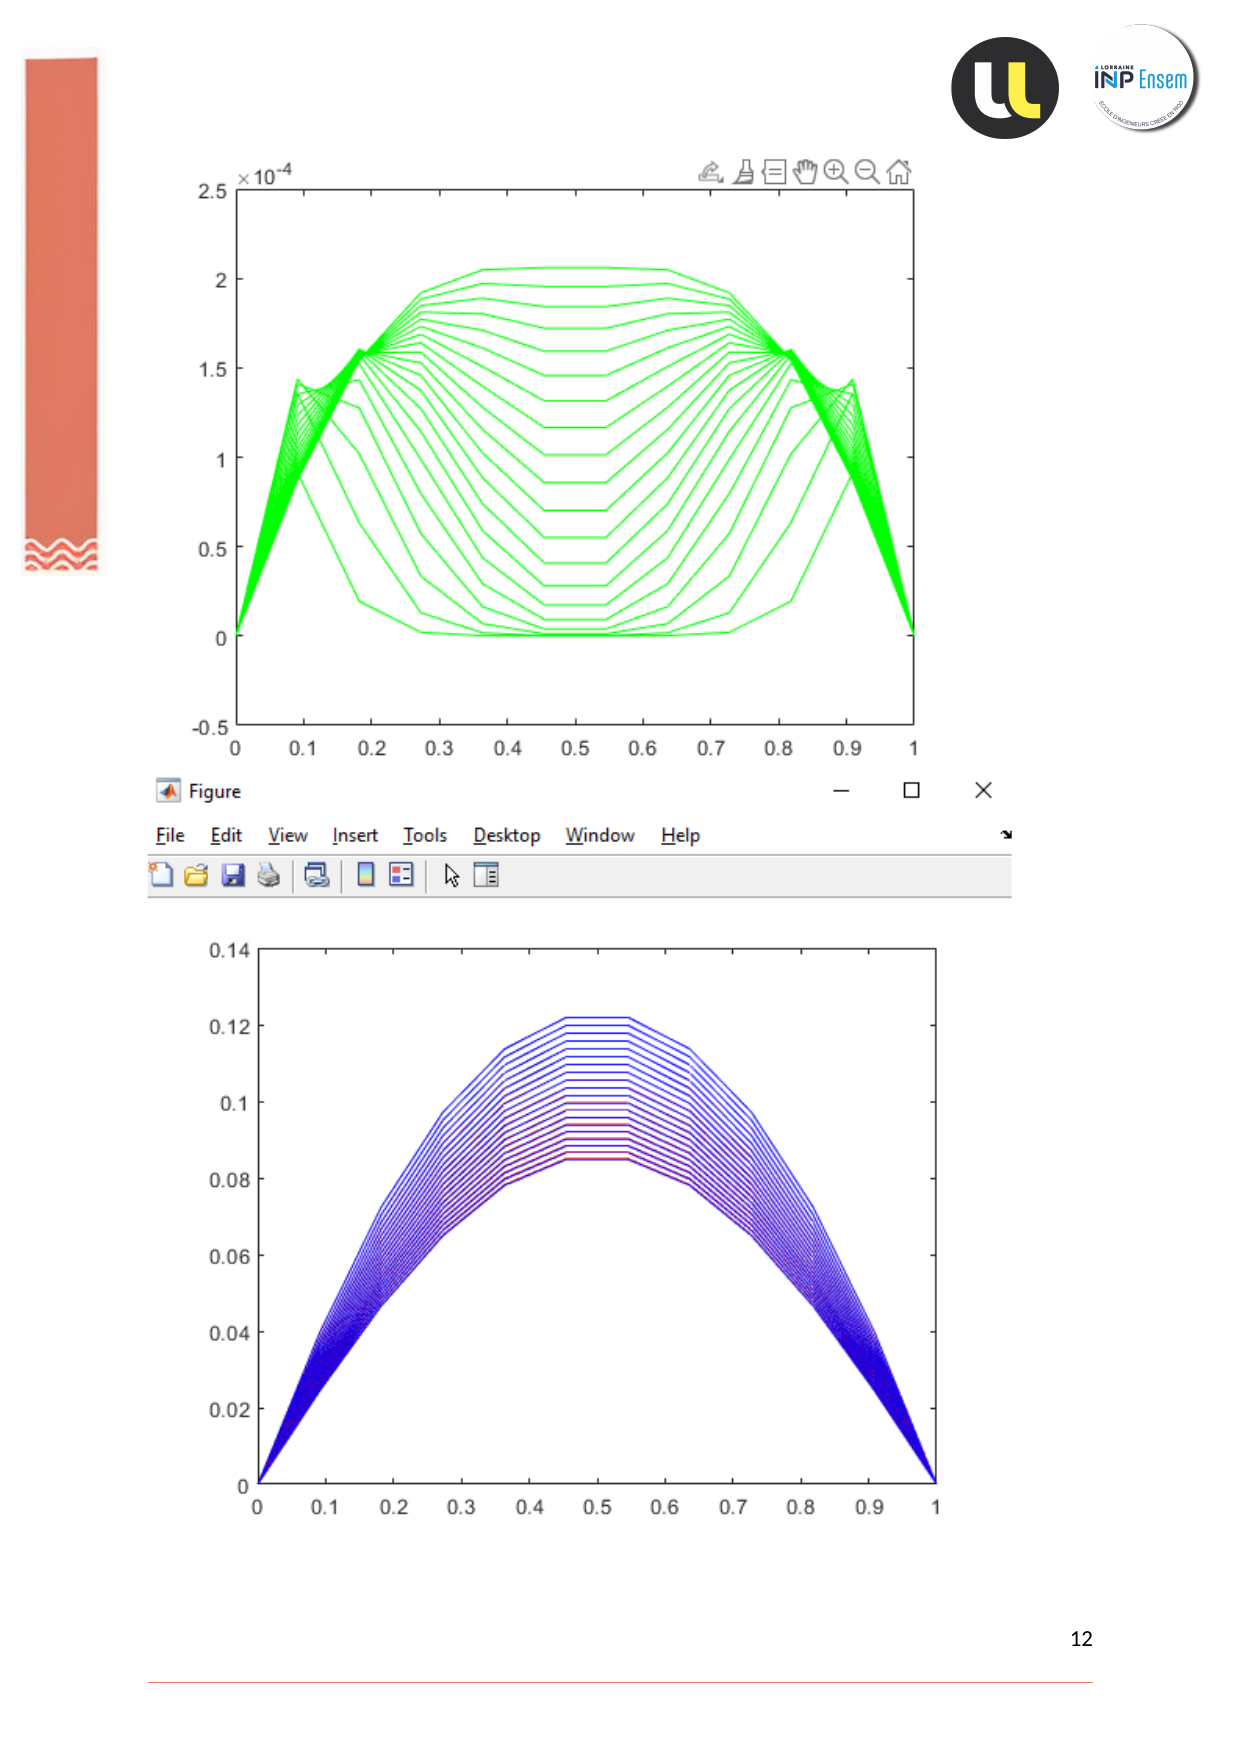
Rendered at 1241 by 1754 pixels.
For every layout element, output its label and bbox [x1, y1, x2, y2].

picture [1088, 22, 1203, 136]
picture [20, 47, 107, 576]
picture [951, 37, 1059, 139]
picture [147, 147, 971, 768]
picture [147, 770, 1012, 1555]
